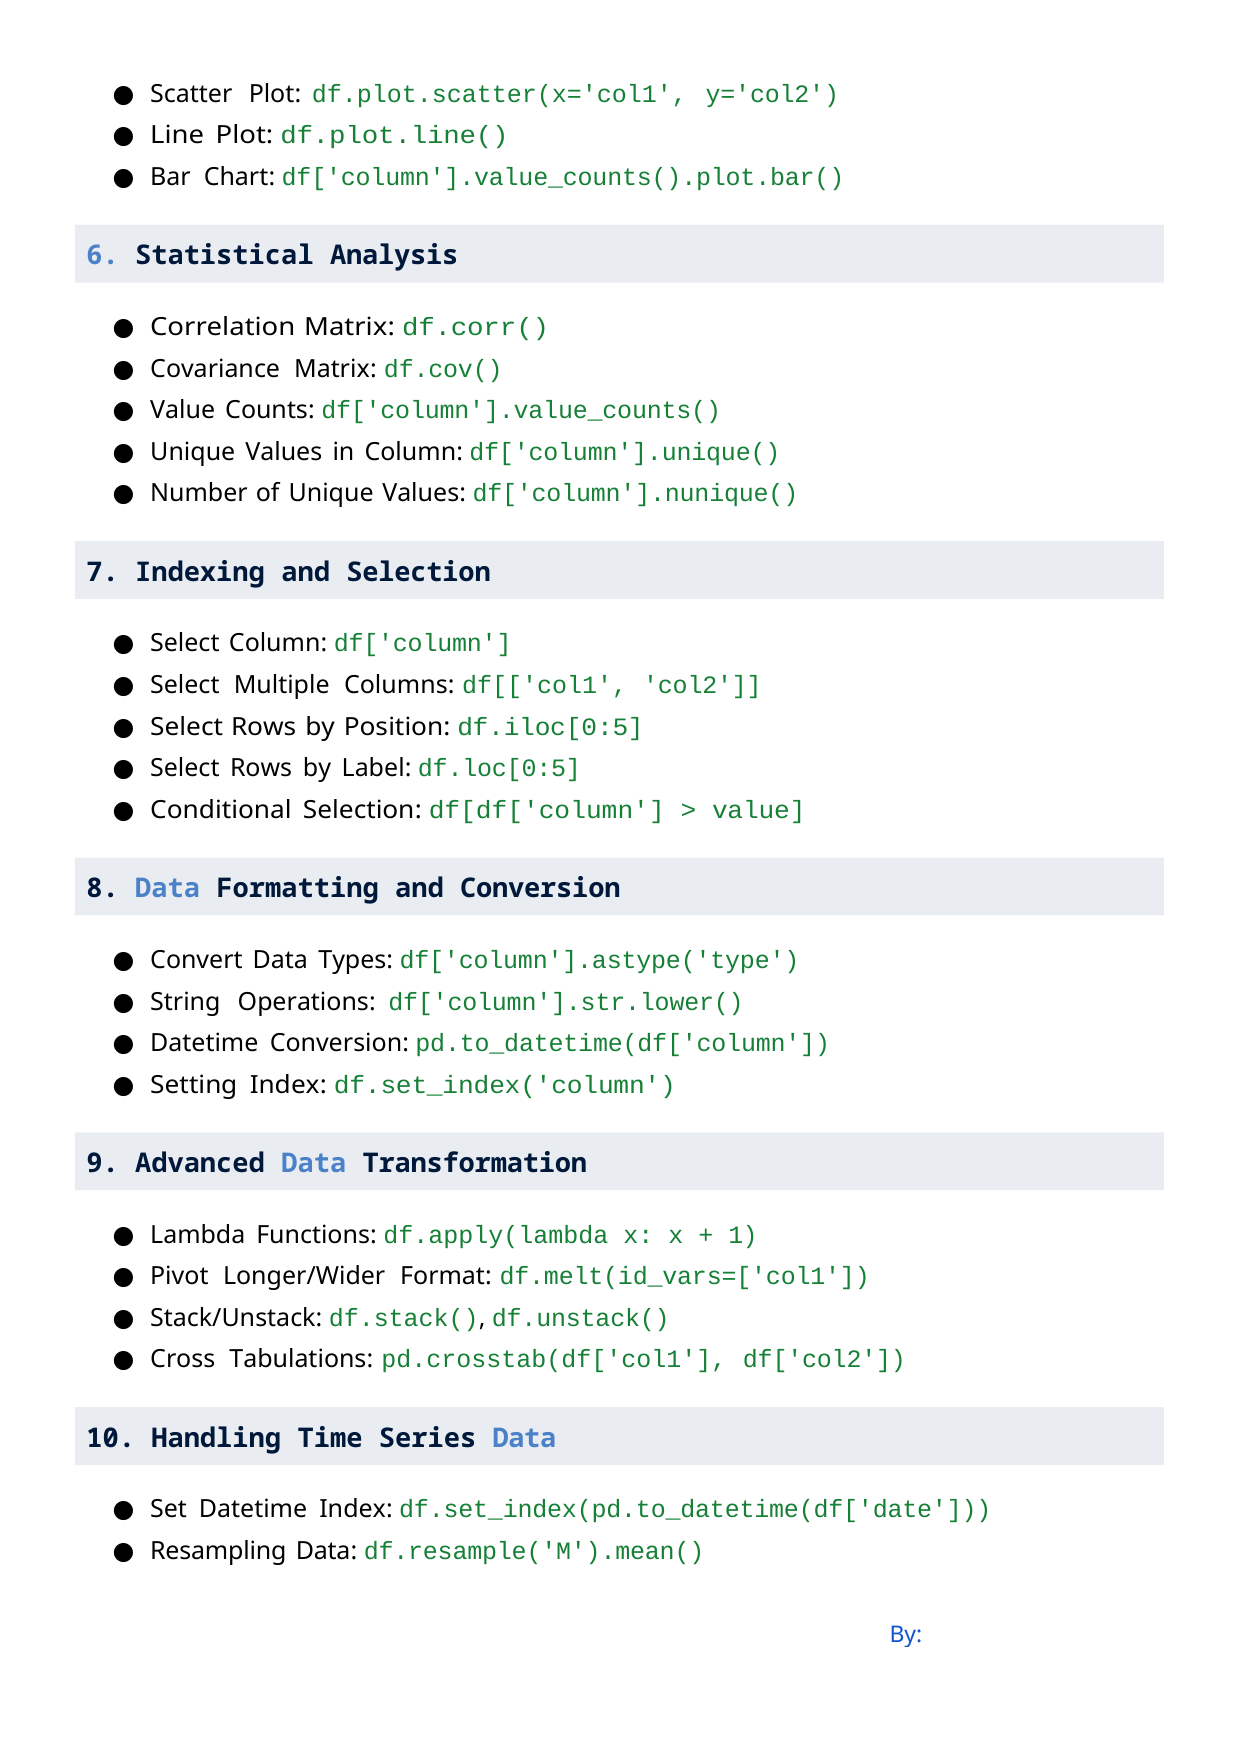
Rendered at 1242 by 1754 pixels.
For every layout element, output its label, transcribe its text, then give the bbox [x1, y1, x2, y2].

list Datetime Conversion: pd.to_datetime(df['column']) [112, 1025, 1168, 1059]
list Value Counts: df['column'].value_counts() [112, 392, 1168, 426]
list Lambda Functions: df.apply(lambda x: x + 1) [112, 1156, 1168, 1251]
list Pivot Longer/Wider Format: df.melt(id_vars=['col1']) [112, 1258, 1168, 1292]
list Bar Chart: df['column'].value_counts().plot.bar() [112, 159, 1168, 193]
list Number of Unique Values: df['column'].nunique() [112, 475, 1168, 509]
list Correlation Matrix: df.corr() [112, 248, 1168, 343]
list Stack/Unstack: df.stack(), df.unstack() [112, 1299, 1168, 1334]
list Conditional Selection: df[df['column'] > value] [112, 792, 1168, 826]
list Line Plot: df.plot.line() [112, 117, 1168, 151]
list Convert Data Types: df['column'].astype('type') [112, 881, 1168, 976]
list Covariance Matrix: df.cov() [112, 350, 1168, 384]
list String Operations: df['column'].str.lower() [112, 983, 1168, 1017]
list Select Column: df['column'] [112, 565, 1168, 659]
list Set Datetime Index: df.set_index(pd.to_datetime(df['date'])) [112, 1431, 1168, 1525]
list Scatter Plot: df.plot.scatter(x='col1', y='col2') [112, 75, 1168, 110]
list Unique Values in Column: df['column'].unique() [112, 433, 1168, 468]
list Select Rows by Position: df.iloc[0:5] [112, 708, 1168, 743]
list Select Multiple Columns: df[['col1', 'col2']] [112, 667, 1168, 701]
list Setting Index: df.set_index('column') [112, 1066, 1168, 1101]
list Resampling Data: df.resample('M').mean() [112, 1533, 1168, 1567]
list Cross Tabulations: pd.crosstab(df['col1'], df['col2']) [112, 1341, 1168, 1375]
list Select Rows by Label: df.loc[0:5] [112, 750, 1168, 784]
